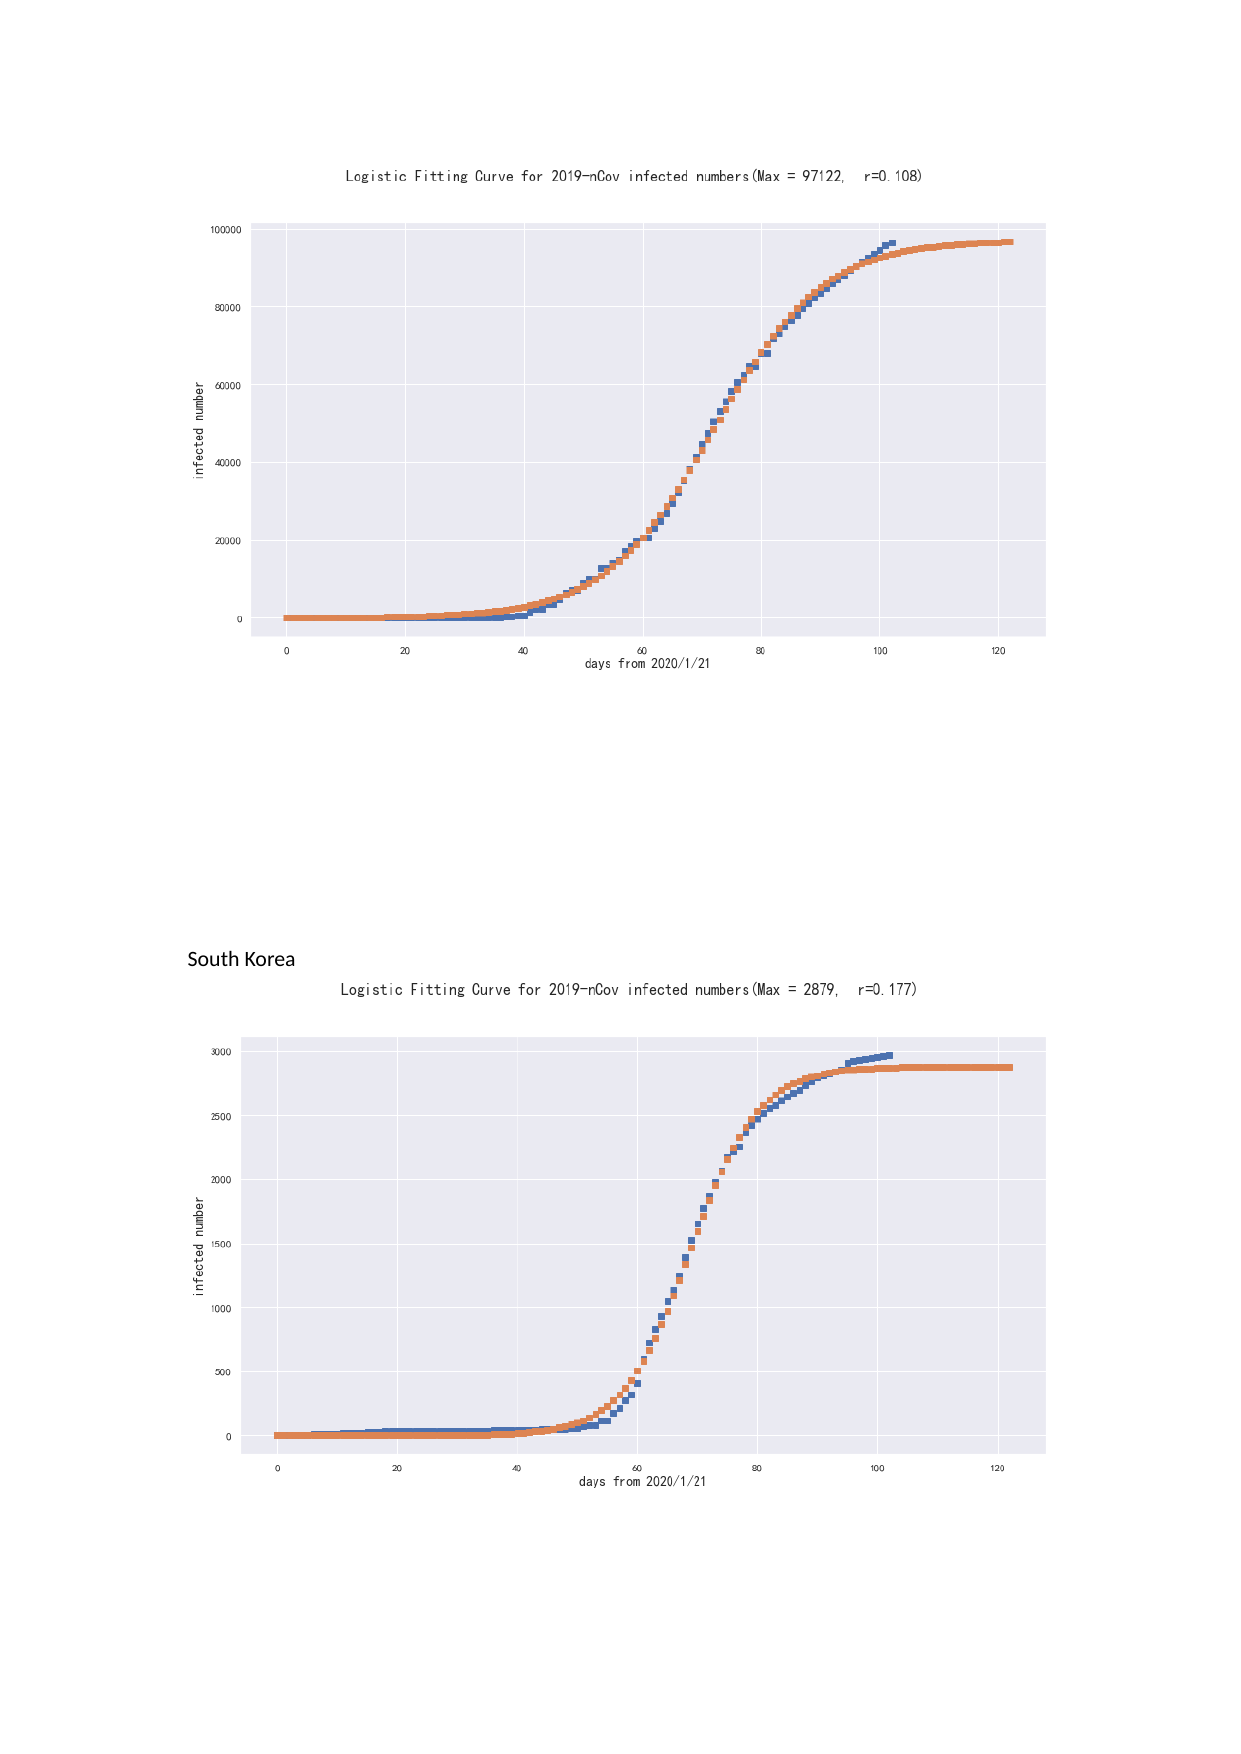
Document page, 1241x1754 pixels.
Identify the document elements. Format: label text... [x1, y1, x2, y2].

picture [187, 161, 1052, 676]
text South Korea [187, 942, 1053, 974]
picture [187, 974, 1052, 1494]
